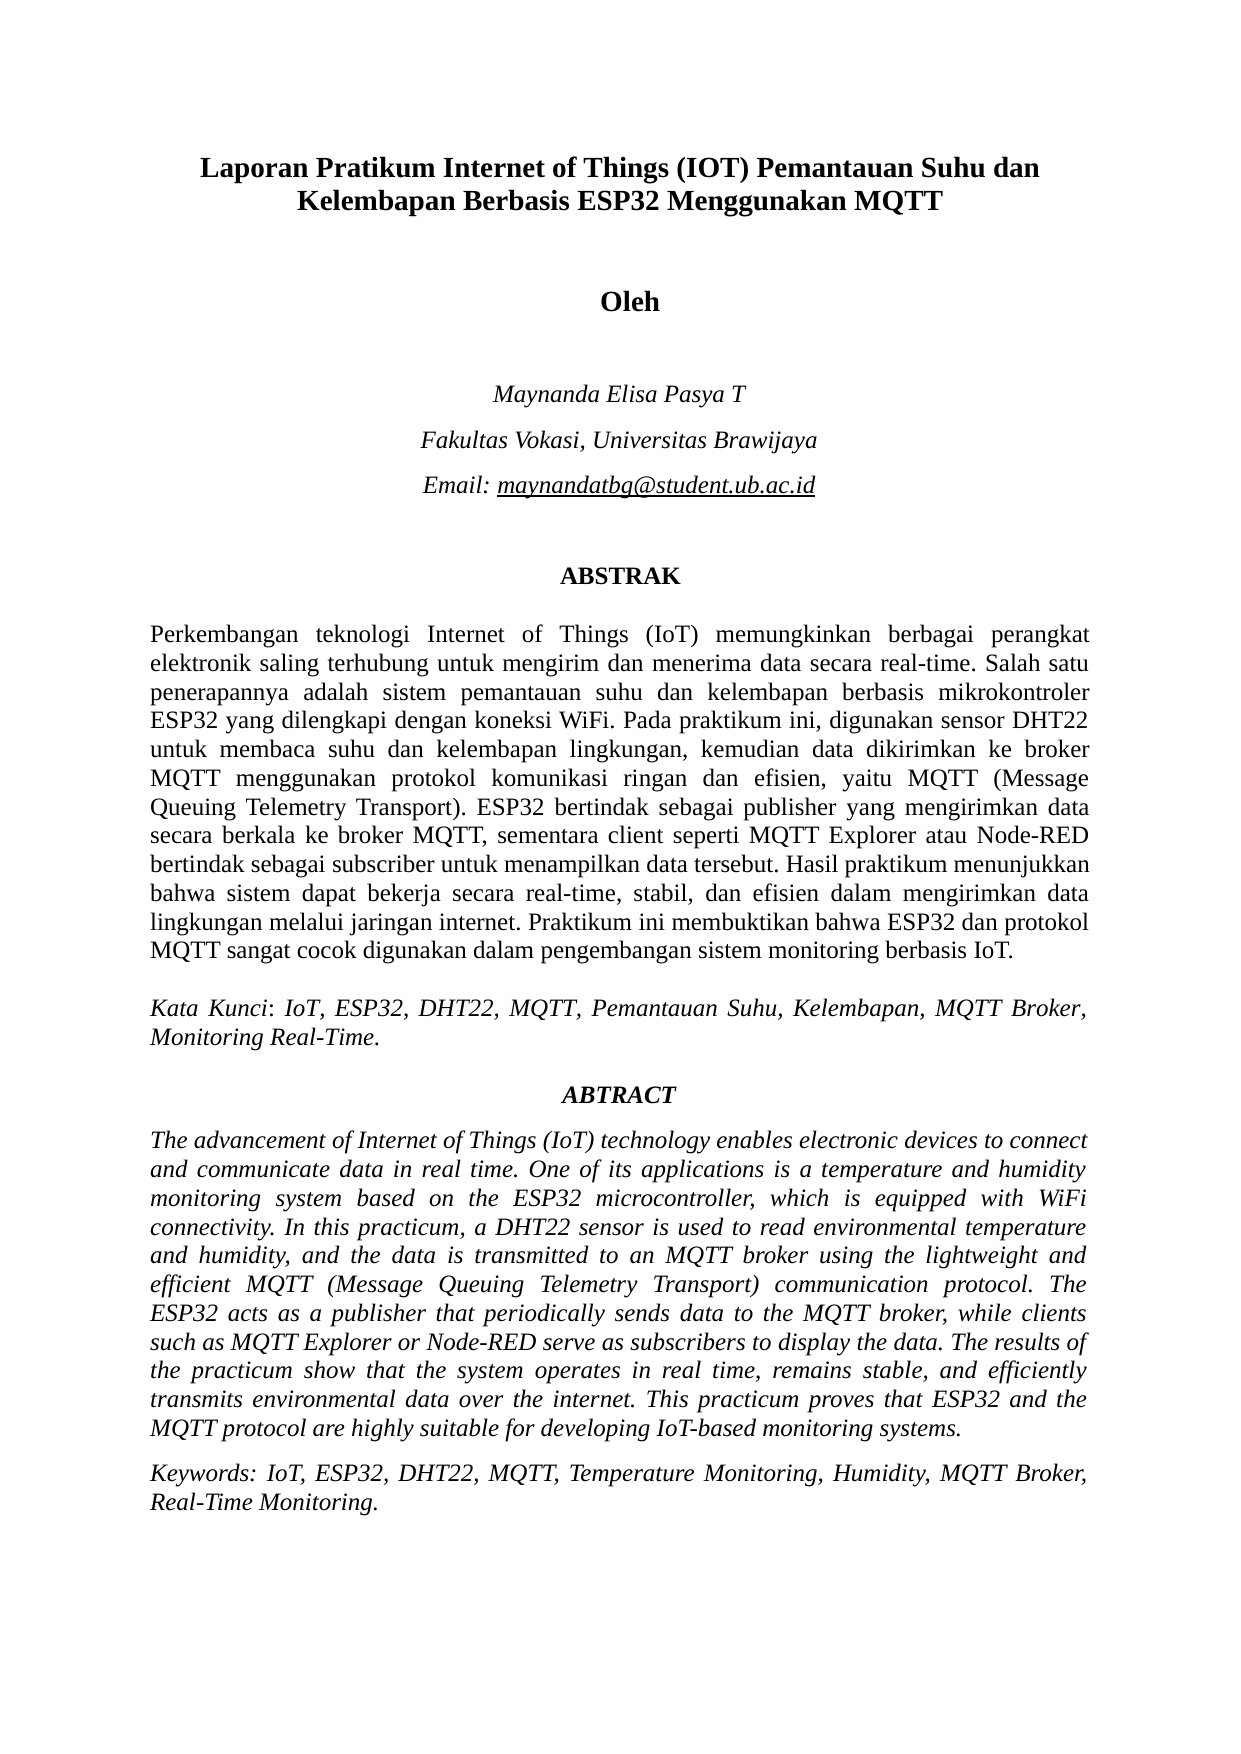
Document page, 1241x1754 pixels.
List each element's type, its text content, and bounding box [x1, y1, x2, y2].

text Keywords: IoT, ESP32, DHT22, MQTT, Temperature Monitoring, Humidity, MQTT Broker, Real-Time Monitoring. [150, 1458, 1090, 1516]
text Fakultas Vokasi, Universitas Brawijaya [150, 425, 1090, 454]
text Perkembangan teknologi Internet of Things (IoT) memungkinkan berbagai perangkat elektronik saling terhubung untuk mengirim dan menerima data secara real-time. Salah satu penerapannya adalah sistem pemantauan suhu dan kelembapan berbasis mikrokontroler ESP32 yang dilengkapi dengan koneksi WiFi. Pada praktikum ini, digunakan sensor DHT22 untuk membaca suhu dan kelembapan lingkungan, kemudian data dikirimkan ke broker MQTT menggunakan protokol komunikasi ringan dan efisien, yaitu MQTT (Message Queuing Telemetry Transport). ESP32 bertindak sebagai publisher yang mengirimkan data secara berkala ke broker MQTT, sementara client seperti MQTT Explorer atau Node-RED bertindak sebagai subscriber untuk menampilkan data tersebut. Hasil praktikum menunjukkan bahwa sistem dapat bekerja secara real-time, stabil, dan efisien dalam mengirimkan data lingkungan melalui jaringan internet. Praktikum ini membuktikan bahwa ESP32 dan protokol MQTT sangat cocok digunakan dalam pengembangan sistem monitoring berbasis IoT. [150, 619, 1090, 964]
text ABTRACT [150, 1080, 1090, 1109]
text Oleh [150, 284, 1090, 317]
text ABSTRAK [150, 561, 1090, 590]
text The advancement of Internet of Things (IoT) technology enables electronic devices to connect and communicate data in real time. One of its applications is a temperature and humidity monitoring system based on the ESP32 microcontroller, which is equipped with WiFi connectivity. In this practicum, a DHT22 sensor is used to read environmental temperature and humidity, and the data is transmitted to an MQTT broker using the lightweight and efficient MQTT (Message Queuing Telemetry Transport) communication protocol. The ESP32 acts as a publisher that periodically sends data to the MQTT broker, while clients such as MQTT Explorer or Node-RED serve as subscribers to display the data. The results of the practicum show that the system operates in real time, remains stable, and efficiently transmits environmental data over the internet. This practicum proves that ESP32 and the MQTT protocol are highly suitable for developing IoT-based monitoring systems. [150, 1125, 1090, 1442]
text Laporan Pratikum Internet of Things (IOT) Pemantauan Suhu dan Kelembapan Berbasis ESP32 Menggunakan MQTT [150, 150, 1090, 217]
text Kata Kunci: IoT, ESP32, DHT22, MQTT, Pemantauan Suhu, Kelembapan, MQTT Broker, Monitoring Real-Time. [150, 993, 1090, 1051]
text Maynanda Elisa Pasya T [150, 379, 1090, 408]
text Email: maynandatbg@student.ub.ac.id [150, 470, 1090, 499]
